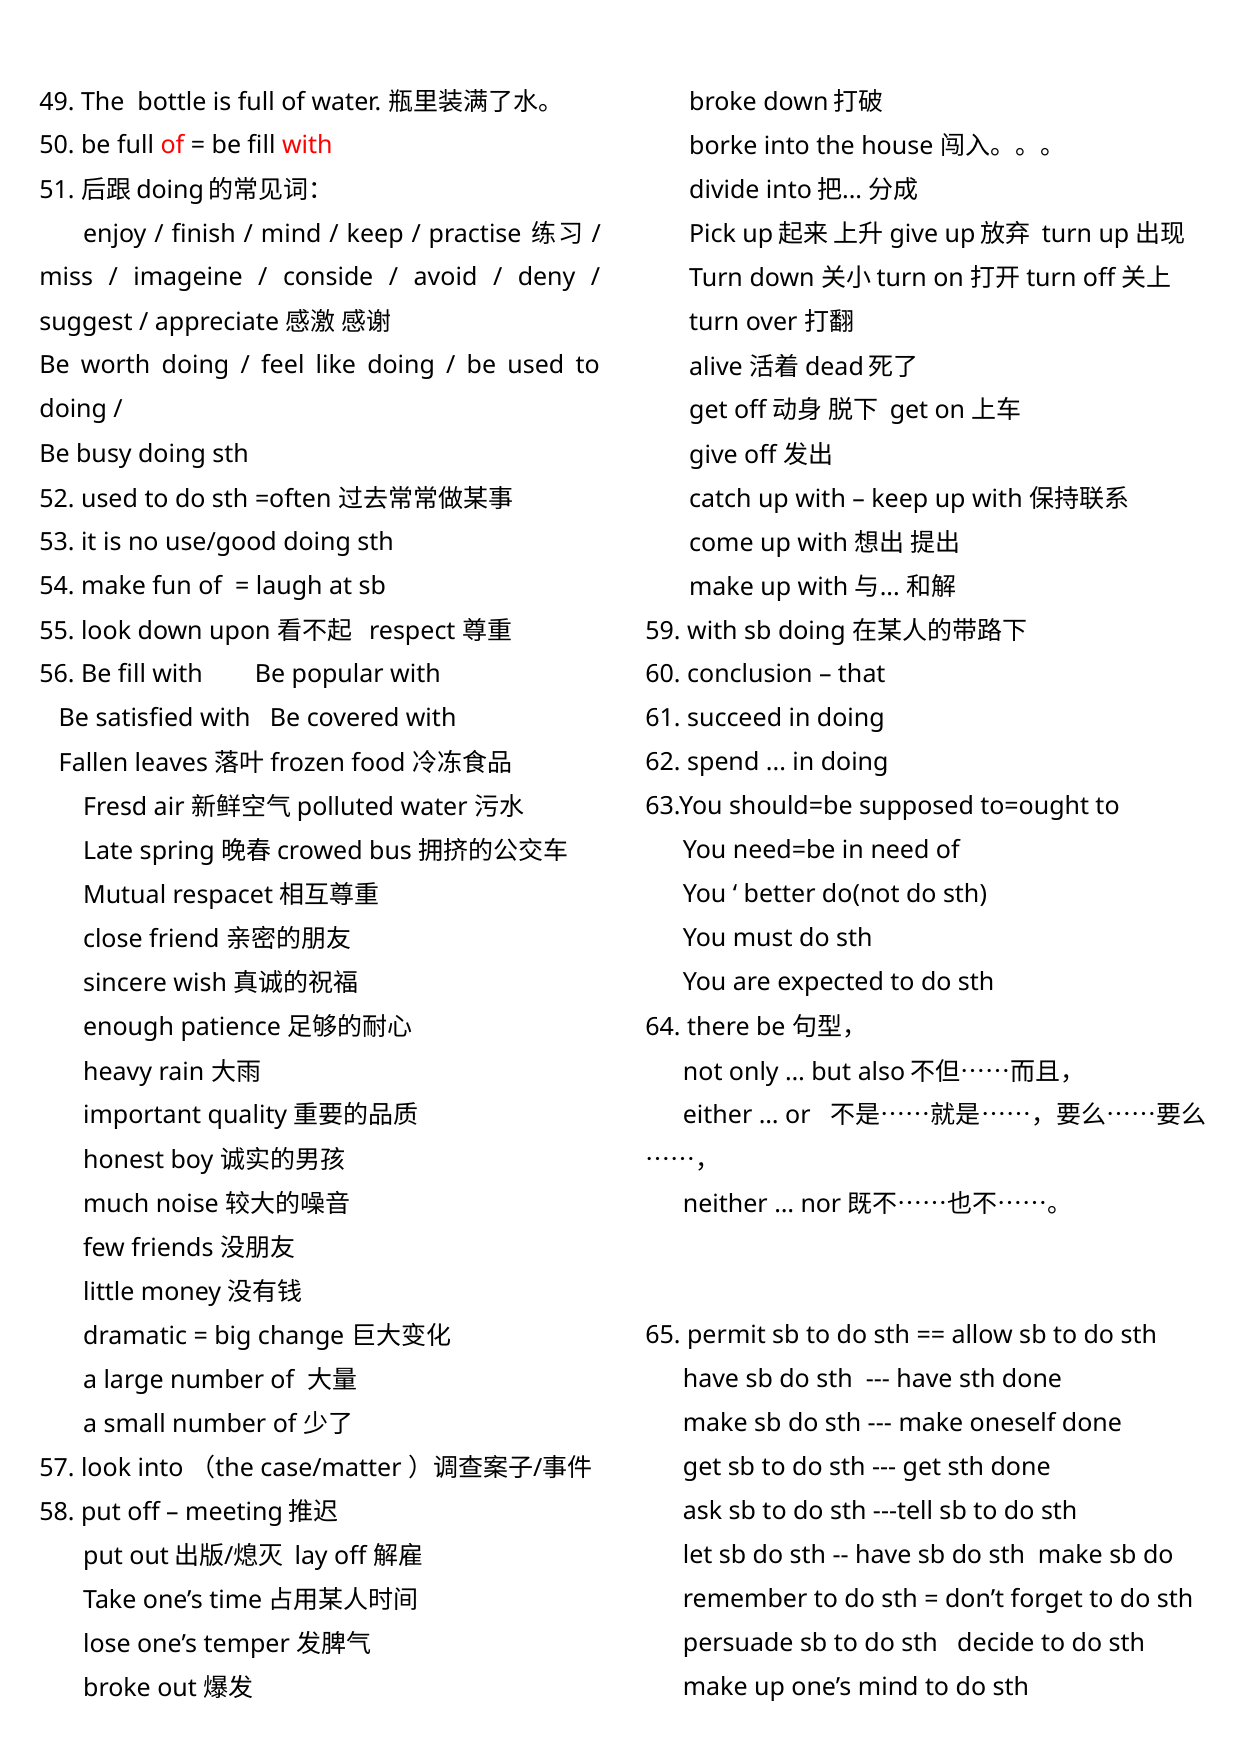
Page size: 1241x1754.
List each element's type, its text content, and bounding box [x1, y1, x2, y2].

text 51. 后跟doing的常见词： [39, 166, 601, 210]
text Late spring 晚春 crowed bus 拥挤的公交车 [39, 827, 601, 871]
text alive 活着 dead死了 [645, 342, 1207, 386]
text You need=be in need of [645, 827, 1207, 871]
text put out出版/熄灭 lay off 解雇 [39, 1532, 601, 1576]
text a large number of 大量 [39, 1356, 601, 1399]
text broke out 爆发 [39, 1664, 601, 1708]
text important quality 重要的品质 [39, 1091, 601, 1135]
text turn over 打翻 [645, 298, 1207, 342]
text few friends 没朋友 [39, 1223, 601, 1267]
text heavy rain 大雨 [39, 1047, 601, 1091]
text make up one’s mind to do sth [645, 1664, 1207, 1708]
text You ‘ better do(not do sth) [645, 871, 1207, 915]
text Pick up起来 上升 give up放弃 turn up 出现 [645, 210, 1207, 254]
text 49. The bottle is full of water. 瓶里装满了水。 [39, 78, 601, 122]
text let sb do sth -- have sb do sth make sb do [645, 1532, 1207, 1576]
text 60. conclusion – that [645, 651, 1207, 694]
text persuade sb to do sth decide to do sth [645, 1620, 1207, 1664]
text You are expected to do sth [645, 959, 1207, 1003]
text You must do sth [645, 915, 1207, 959]
text 65. permit sb to do sth == allow sb to do sth [645, 1311, 1207, 1356]
text 57. look into （the case/matter ）调查案子/事件 [39, 1444, 601, 1488]
text lose one’s temper 发脾气 [39, 1620, 601, 1664]
text Be satisfied with Be covered with [39, 694, 601, 739]
text either … or 不是……就是……，要么……要么……， [645, 1091, 1207, 1179]
text a small number of 少了 [39, 1399, 601, 1444]
text make sb do sth --- make oneself done [645, 1399, 1207, 1444]
text have sb do sth --- have sth done [645, 1356, 1207, 1399]
text give off 发出 [645, 430, 1207, 474]
text honest boy 诚实的男孩 [39, 1135, 601, 1179]
text 54. make fun of = laugh at sb [39, 562, 601, 606]
text Fresd air 新鲜空气 polluted water 污水 [39, 783, 601, 827]
text 58. put off – meeting推迟 [39, 1488, 601, 1532]
text 62. spend ... in doing [645, 739, 1207, 783]
text get off 动身 脱下 get on 上车 [645, 386, 1207, 430]
text 50. be full of = be fill with [39, 122, 601, 166]
text 55. look down upon 看不起 respect 尊重 [39, 606, 601, 651]
text 53. it is no use/good doing sth [39, 518, 601, 562]
text close friend 亲密的朋友 [39, 915, 601, 959]
text neither … nor 既不……也不……。 [645, 1179, 1207, 1223]
text not only … but also不但……而且， [645, 1047, 1207, 1091]
text remember to do sth = don’t forget to do sth [645, 1576, 1207, 1620]
text 59. with sb doing 在某人的带路下 [645, 606, 1207, 651]
text Turn down 关小 turn on 打开 turn off 关上 [645, 254, 1207, 298]
text enough patience 足够的耐心 [39, 1003, 601, 1047]
text divide into把... 分成 [645, 166, 1207, 210]
text Be worth doing / feel like doing / be used to doing / [39, 342, 601, 430]
text 64. there be 句型， [645, 1003, 1207, 1047]
text come up with 想出 提出 [645, 518, 1207, 562]
text broke down打破 [645, 78, 1207, 122]
text Take one’s time 占用某人时间 [39, 1576, 601, 1620]
text 61. succeed in doing [645, 694, 1207, 739]
text make up with 与... 和解 [645, 562, 1207, 606]
text Be busy doing sth [39, 430, 601, 474]
text Mutual respacet 相互尊重 [39, 871, 601, 915]
text Fallen leaves 落叶 frozen food 冷冻食品 [39, 739, 601, 783]
text borke into the house 闯入。。。 [645, 122, 1207, 166]
text catch up with – keep up with 保持联系 [645, 474, 1207, 518]
text 63.You should=be supposed to=ought to [645, 783, 1207, 827]
text dramatic = big change 巨大变化 [39, 1311, 601, 1356]
text sincere wish 真诚的祝福 [39, 959, 601, 1003]
text 52. used to do sth =often 过去常常做某事 [39, 474, 601, 518]
text ask sb to do sth ---tell sb to do sth [645, 1488, 1207, 1532]
text get sb to do sth --- get sth done [645, 1444, 1207, 1488]
text little money 没有钱 [39, 1267, 601, 1311]
text much noise 较大的噪音 [39, 1179, 601, 1223]
text enjoy / finish / mind / keep / practise 练习 / miss / imageine / conside / avoid / deny / suggest / appreciate 感激 感谢 [39, 210, 601, 342]
text 56. Be fill with Be popular with [39, 651, 601, 694]
